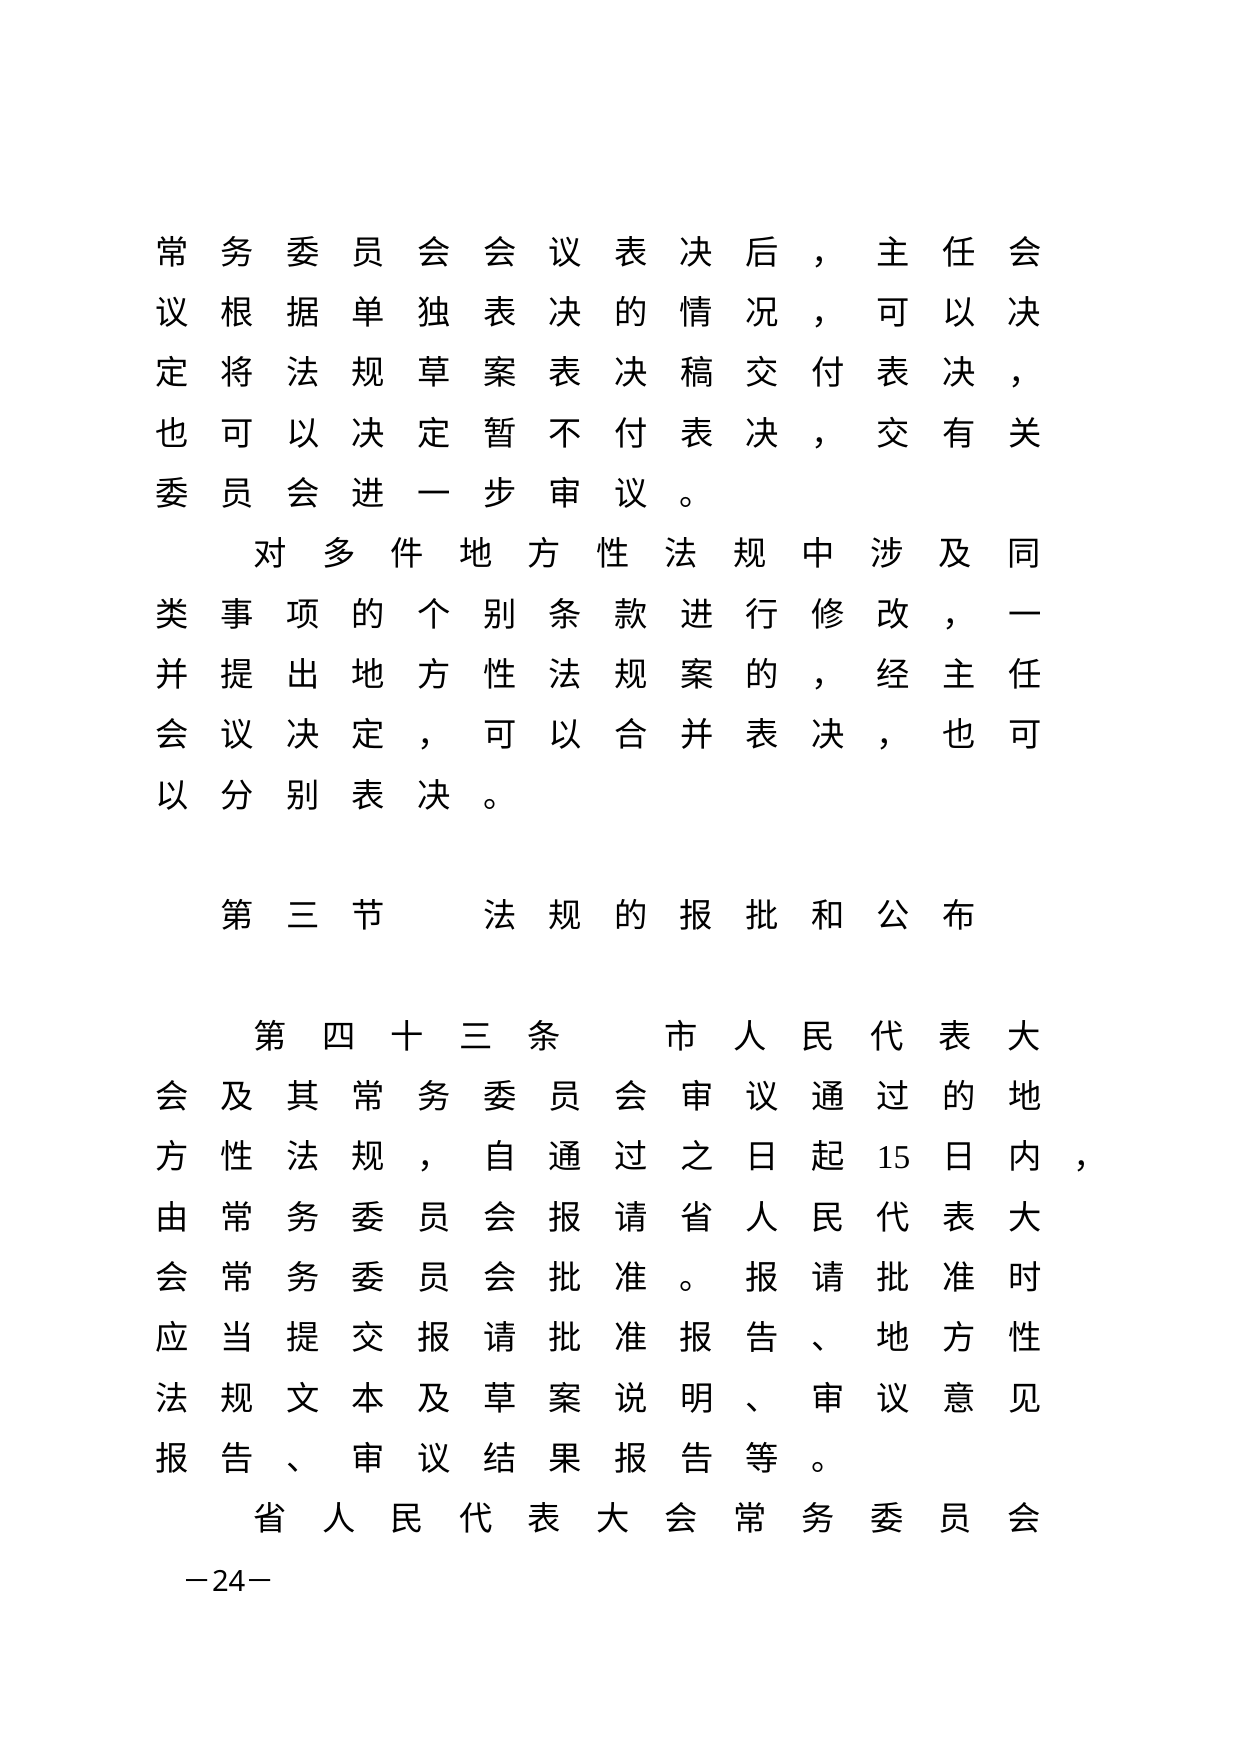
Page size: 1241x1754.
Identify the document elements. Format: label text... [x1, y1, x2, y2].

text 省人民代表大会常务委员会审议报请批准的地方性法规时，常务委员会应当派人听取意见，回答询问。 [155, 1486, 1073, 1546]
text 对多件地方性法规中涉及同类事项的个别条款进行修改，一并提出地方性法规案的，经主任会议决定，可以合并表决，也可以分别表决。 [155, 521, 1073, 823]
text 地方性法规草案表决稿交付常务委员会会议表决前，主任会议根据常务委员会会议审议的情况，可以决定将个别意见分歧较大的重要条款提请常务委员会会议单独表决。单独表决的条款经常务委员会会议表决后，主任会议根据单独表决的情况，可以决定将法规草案表决稿交付表决，也可以决定暂不付表决，交有关委员会进一步审议。 [155, 219, 1073, 521]
text 第三节 法规的报批和公布 [155, 883, 1073, 943]
text 第四十三条 市人民代表大会及其常务委员会审议通过的地方性法规，自通过之日起15日内，由常务委员会报请省人民代表大会常务委员会批准。报请批准时应当提交报请批准报告、地方性法规文本及草案说明、审议意见报告、审议结果报告等。 [155, 1003, 1073, 1486]
